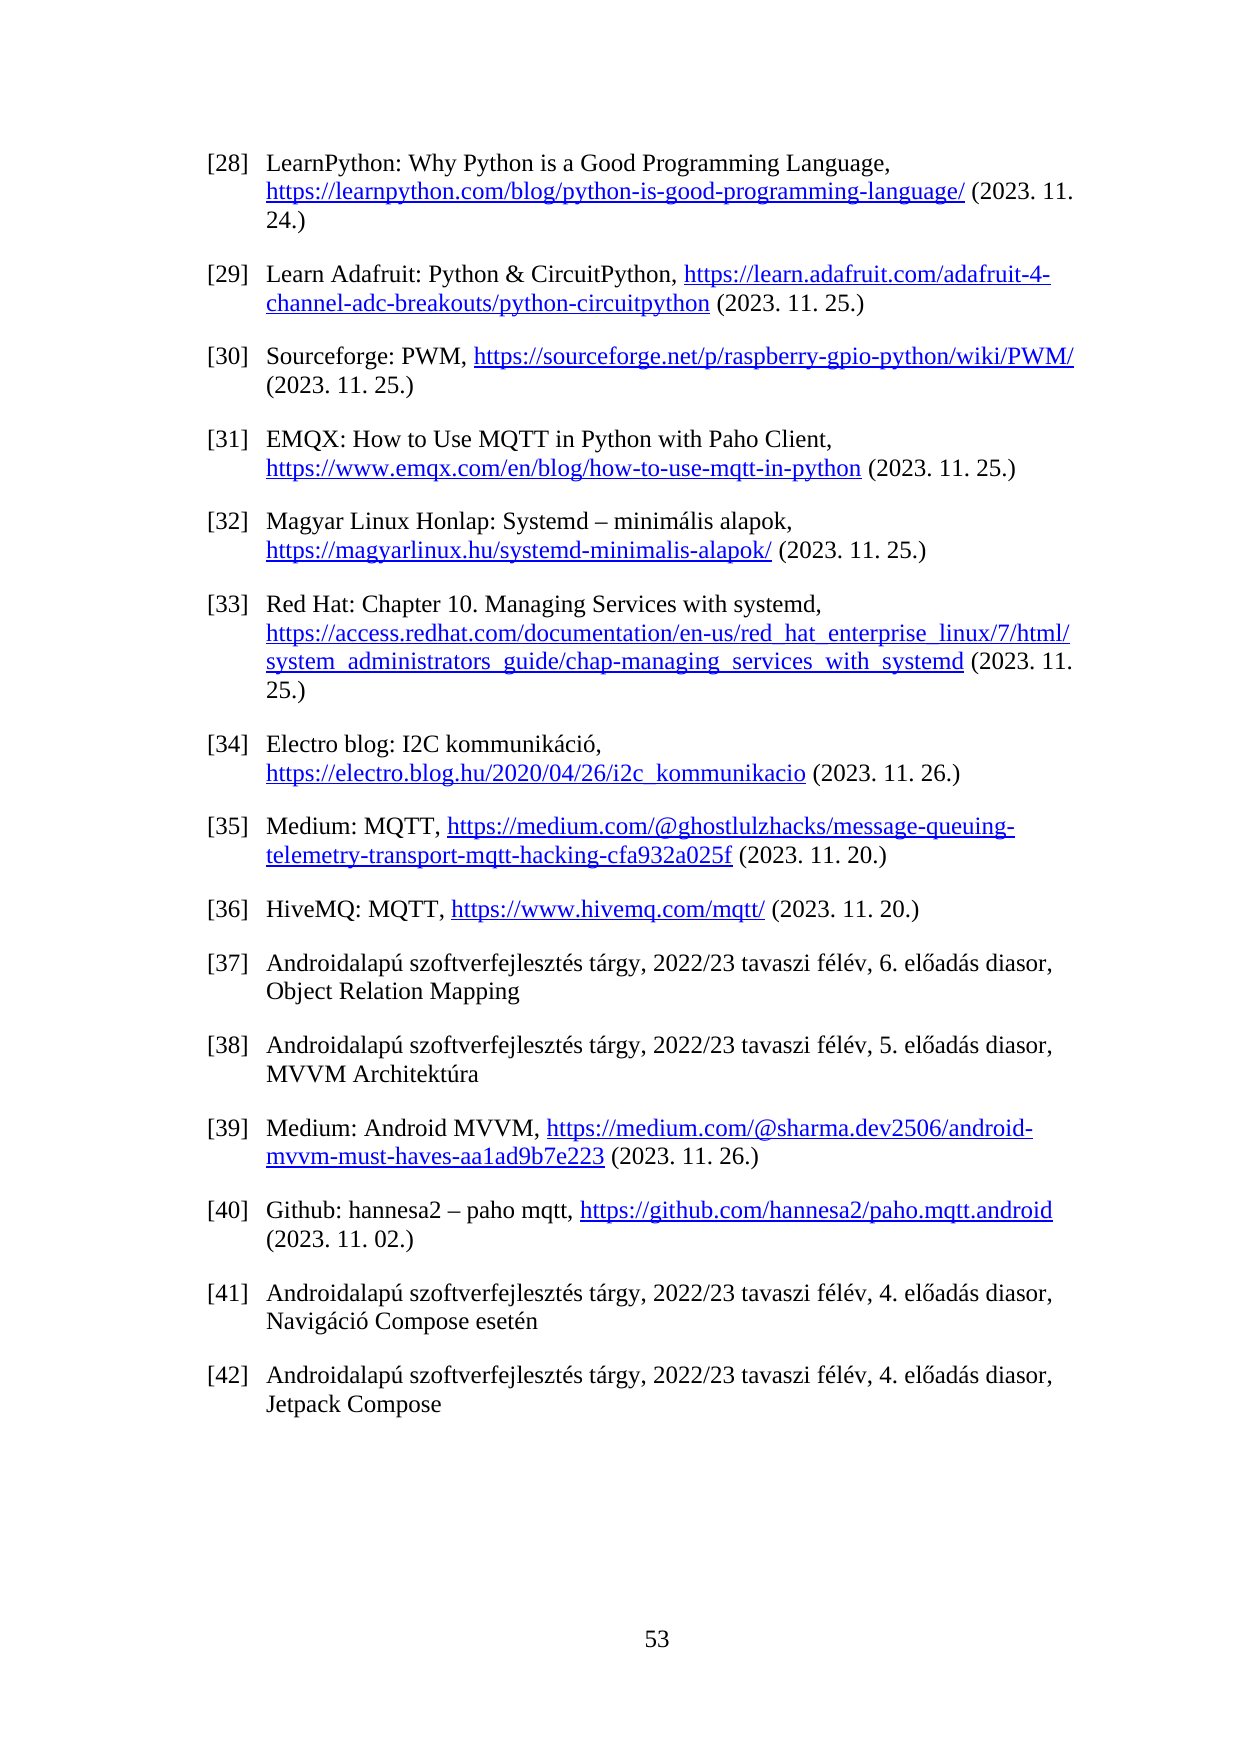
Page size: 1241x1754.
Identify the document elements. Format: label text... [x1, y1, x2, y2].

text EMQX: How to Use MQTT in Python with Paho Client, https://www.emqx.com/en/blog/how-to-use-mqtt-in-python (2023. 11. 25.) [207, 424, 1092, 481]
text Learn Adafruit: Python & CircuitPython, https://learn.adafruit.com/adafruit-4-channel-adc-breakouts/python-circuitpython (2023. 11. 25.) [207, 259, 1092, 316]
text LearnPython: Why Python is a Good Programming Language, https://learnpython.com/blog/python-is-good-programming-language/ (2023. 11. 24.) [207, 148, 1092, 234]
text Androidalapú szoftverfejlesztés tárgy, 2022/23 tavaszi félév, 6. előadás diasor, Object Relation Mapping [207, 948, 1092, 1005]
text Github: hannesa2 – paho mqtt, https://github.com/hannesa2/paho.mqtt.android (2023. 11. 02.) [207, 1195, 1092, 1253]
text Magyar Linux Honlap: Systemd – minimális alapok, https://magyarlinux.hu/systemd-minimalis-alapok/ (2023. 11. 25.) [207, 506, 1092, 564]
text Red Hat: Chapter 10. Managing Services with systemd, https://access.redhat.com/documentation/en-us/red_hat_enterprise_linux/7/html/system_administrators_guide/chap-managing_services_with_systemd (2023. 11. 25.) [207, 589, 1092, 704]
text Androidalapú szoftverfejlesztés tárgy, 2022/23 tavaszi félév, 5. előadás diasor, MVVM Architektúra [207, 1030, 1092, 1088]
text Sourceforge: PWM, https://sourceforge.net/p/raspberry-gpio-python/wiki/PWM/ (2023. 11. 25.) [207, 341, 1092, 399]
text Androidalapú szoftverfejlesztés tárgy, 2022/23 tavaszi félév, 4. előadás diasor, Navigáció Compose esetén [207, 1278, 1092, 1335]
text Electro blog: I2C kommunikáció, https://electro.blog.hu/2020/04/26/i2c_kommunikacio (2023. 11. 26.) [207, 729, 1092, 786]
text Medium: MQTT, https://medium.com/@ghostlulzhacks/message-queuing-telemetry-transport-mqtt-hacking-cfa932a025f (2023. 11. 20.) [207, 811, 1092, 869]
text HiveMQ: MQTT, https://www.hivemq.com/mqtt/ (2023. 11. 20.) [207, 894, 1092, 923]
text Androidalapú szoftverfejlesztés tárgy, 2022/23 tavaszi félév, 4. előadás diasor, Jetpack Compose [207, 1360, 1092, 1418]
text Medium: Android MVVM, https://medium.com/@sharma.dev2506/android-mvvm-must-haves-aa1ad9b7e223 (2023. 11. 26.) [207, 1113, 1092, 1170]
